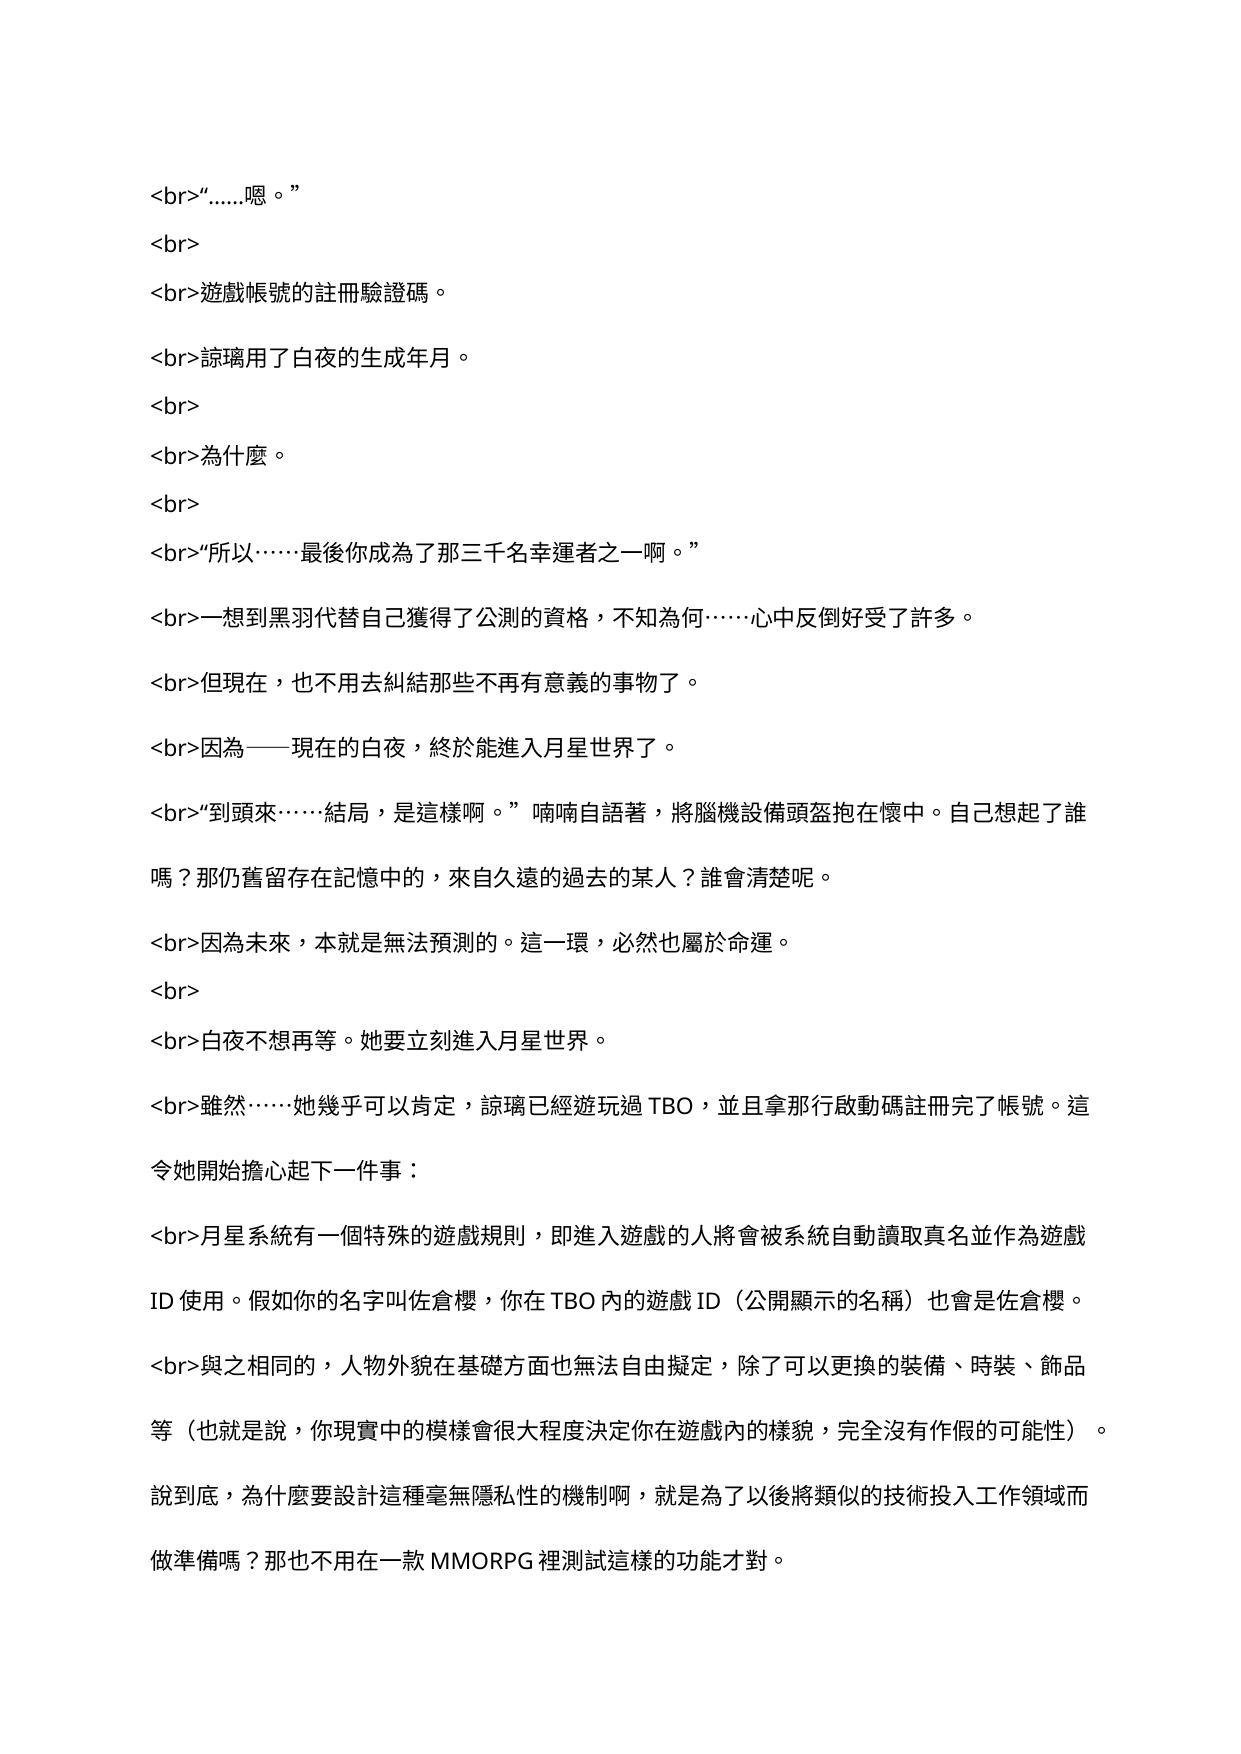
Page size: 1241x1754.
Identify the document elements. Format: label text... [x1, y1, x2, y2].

text <br>雖然……她幾乎可以肯定，諒璃已經遊玩過TBO，並且拿那行啟動碼註冊完了帳號。這令她開始擔心起下一件事： [150, 1072, 1090, 1202]
text <br>因為未來，本就是無法預測的。這一環，必然也屬於命運。 [150, 909, 1090, 974]
text <br>“所以……最後你成為了那三千名幸運者之一啊。” [150, 519, 1090, 584]
text <br> [150, 487, 1090, 519]
text <br>“到頭來……結局，是這樣啊。”喃喃自語著，將腦機設備頭盔抱在懷中。自己想起了誰嗎？那仍舊留存在記憶中的，來自久遠的過去的某人？誰會清楚呢。 [150, 779, 1090, 909]
text <br>“……嗯。” [150, 162, 1090, 227]
text <br>一想到黑羽代替自己獲得了公測的資格，不知為何……心中反倒好受了許多。 [150, 584, 1090, 649]
text <br> [150, 974, 1090, 1007]
text <br>遊戲帳號的註冊驗證碼。 [150, 259, 1090, 324]
text <br>白夜不想再等。她要立刻進入月星世界。 [150, 1007, 1090, 1072]
text <br> [150, 227, 1090, 259]
text <br>為什麼。 [150, 422, 1090, 487]
text <br>諒璃用了白夜的生成年月。 [150, 324, 1090, 389]
text <br>月星系統有一個特殊的遊戲規則，即進入遊戲的人將會被系統自動讀取真名並作為遊戲ID使用。假如你的名字叫佐倉櫻，你在TBO內的遊戲ID（公開顯示的名稱）也會是佐倉櫻。 [150, 1202, 1090, 1332]
text <br>因為——現在的白夜，終於能進入月星世界了。 [150, 714, 1090, 779]
text <br>但現在，也不用去糾結那些不再有意義的事物了。 [150, 649, 1090, 714]
text <br> [150, 389, 1090, 422]
text <br>與之相同的，人物外貌在基礎方面也無法自由擬定，除了可以更換的裝備、時裝、飾品等（也就是說，你現實中的模樣會很大程度決定你在遊戲內的樣貌，完全沒有作假的可能性）。說到底，為什麼要設計這種毫無隱私性的機制啊，就是為了以後將類似的技術投入工作領域而做準備嗎？那也不用在一款MMORPG裡測試這樣的功能才對。 [150, 1332, 1090, 1592]
